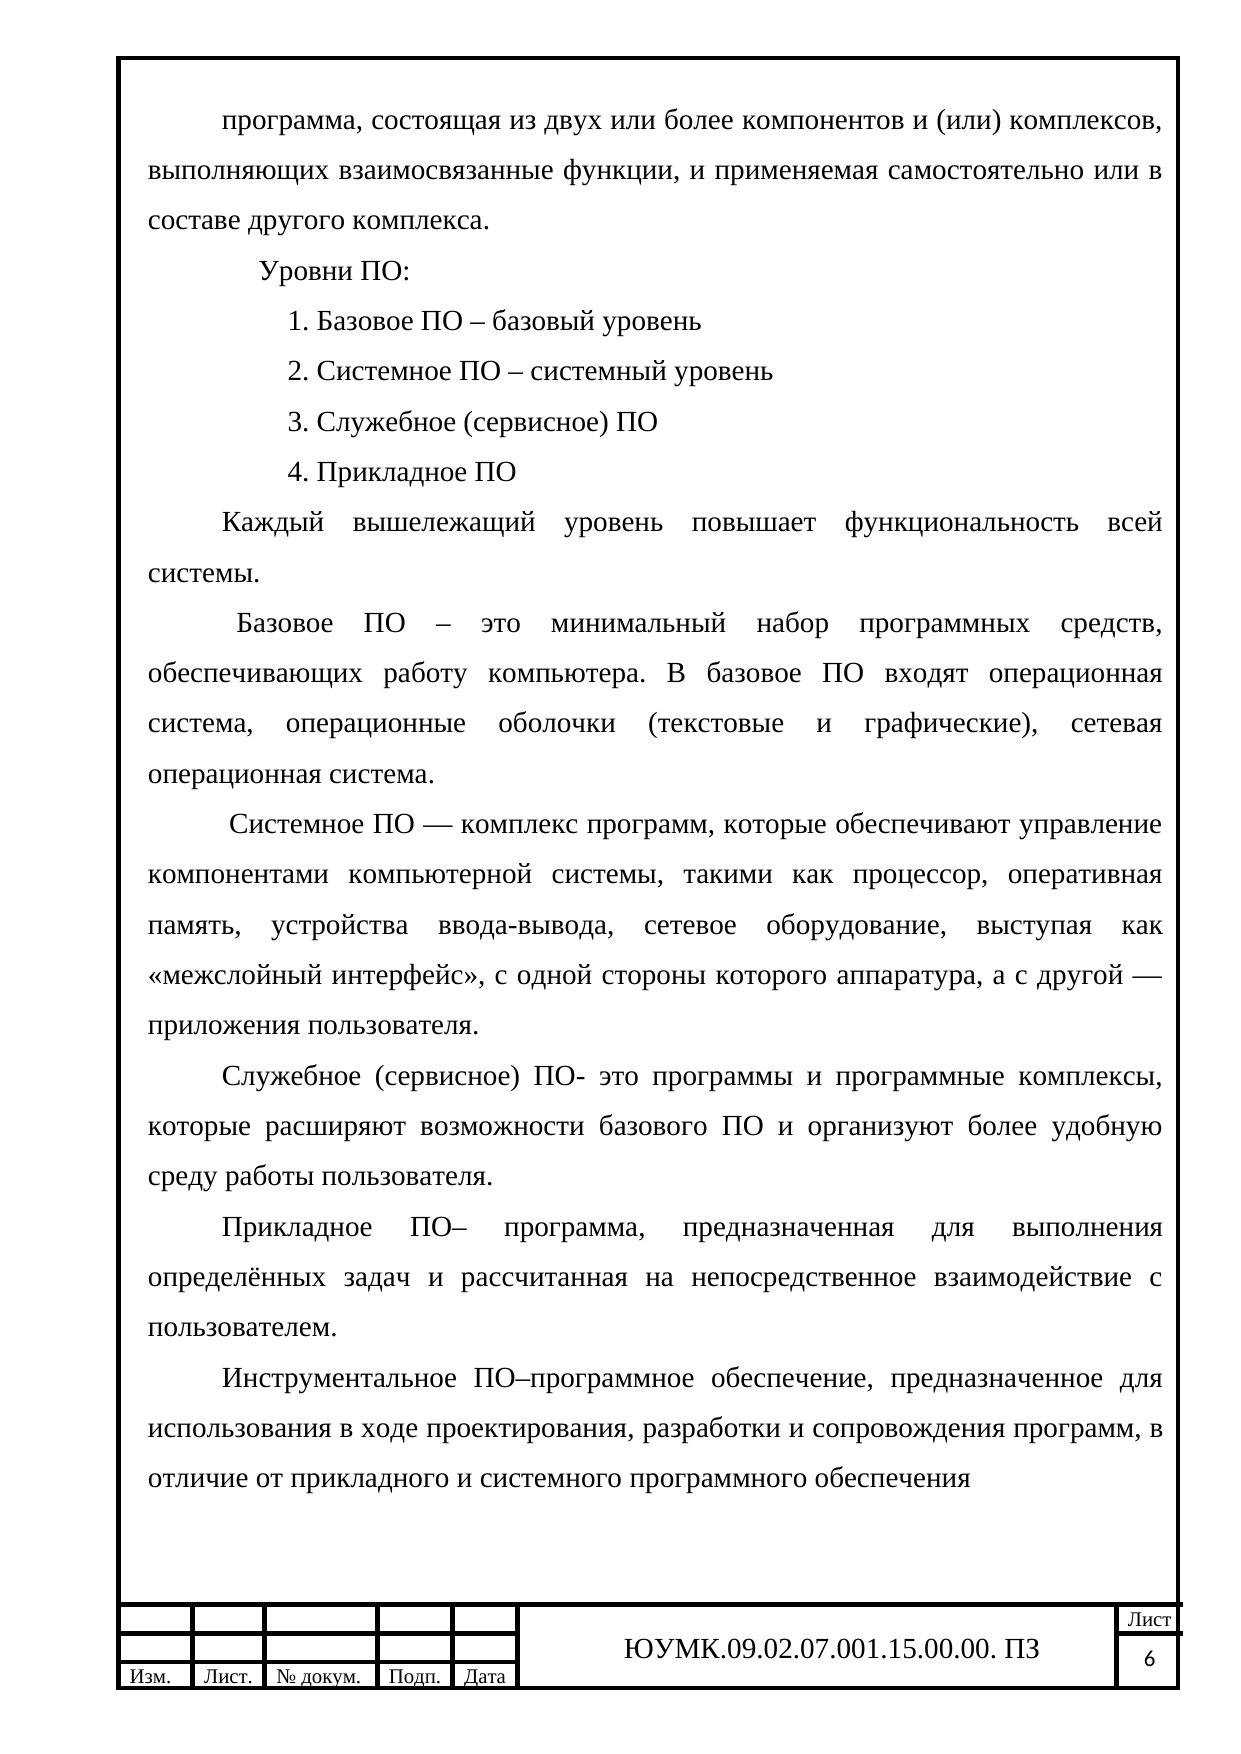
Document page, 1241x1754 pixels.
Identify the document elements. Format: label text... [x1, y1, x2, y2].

text программа, состоящая из двух или более компонентов и (или) комплексов, выполняющих взаимосвязанные функции, и применяемая самостоятельно или в составе другого комплекса. [148, 102, 1163, 236]
text 1. Базовое ПО – базовый уровень [148, 303, 1163, 337]
text Прикладное ПО– программа, предназначенная для выполнения определённых задач и рассчитанная на непосредственное взаимодействие с пользователем. [148, 1209, 1163, 1343]
text Каждый вышележащий уровень повышает функциональность всей системы. [148, 504, 1163, 588]
text Базовое ПО – это минимальный набор программных средств, обеспечивающих работу компьютера. В базовое ПО входят операционная система, операционные оболочки (текстовые и графические), сетевая операционная система. [148, 605, 1163, 789]
text 2. Системное ПО – системный уровень [148, 353, 1163, 387]
text Служебное (сервисное) ПО- это программы и программные комплексы, которые расширяют возможности базового ПО и организуют более удобную среду работы пользователя. [148, 1058, 1163, 1192]
text 3. Служебное (сервисное) ПО [148, 404, 1163, 437]
text Инструментальное ПО–программное обеспечение, предназначенное для использования в ходе проектирования, разработки и сопровождения программ, в отличие от прикладного и системного программного обеспечения [148, 1360, 1163, 1494]
text Системное ПО — комплекс программ, которые обеспечивают управление компонентами компьютерной системы, такими как процессор, оперативная память, устройства ввода-вывода, сетевое оборудование, выступая как «межслойный интерфейс», с одной стороны которого аппаратура, а с другой — приложения пользователя. [148, 806, 1163, 1041]
text 4. Прикладное ПО [148, 454, 1163, 488]
text Уровни ПО: [148, 253, 1163, 286]
